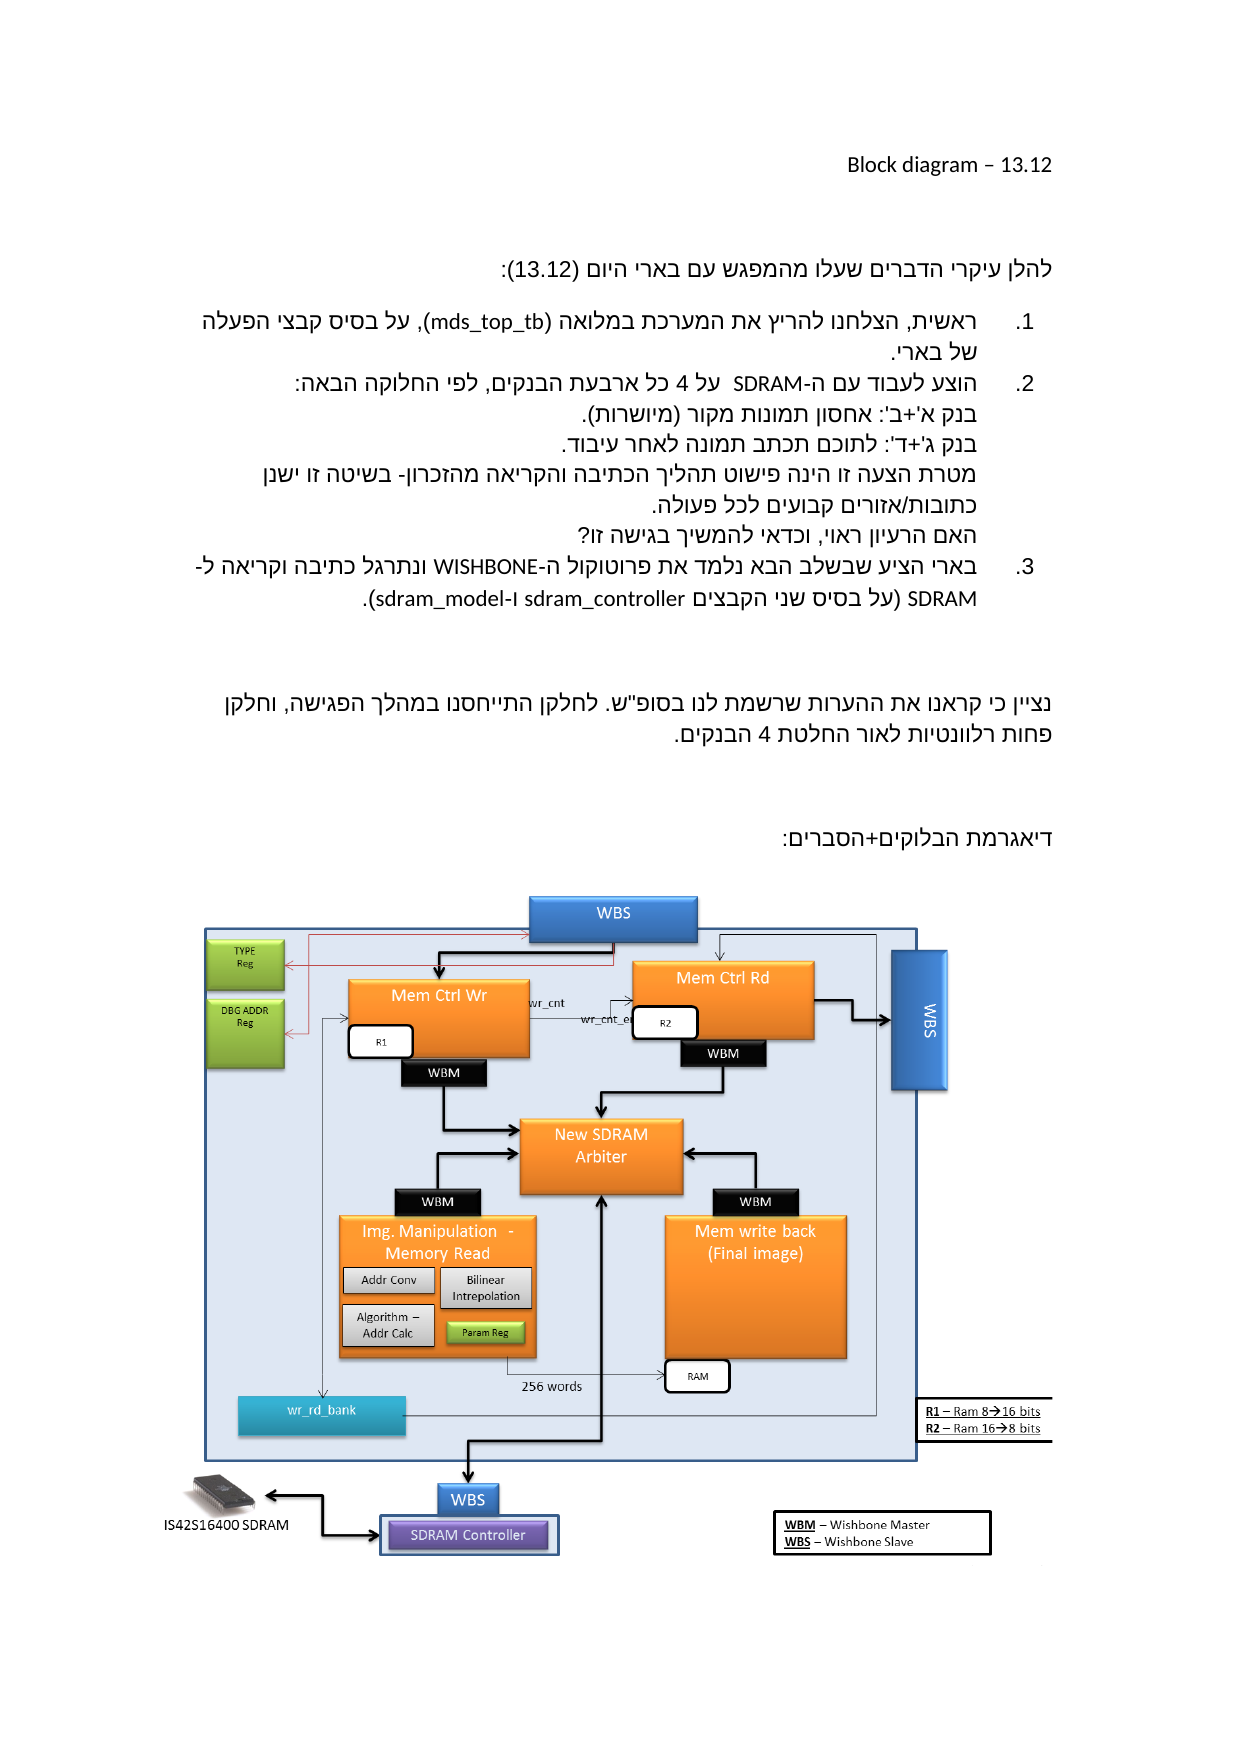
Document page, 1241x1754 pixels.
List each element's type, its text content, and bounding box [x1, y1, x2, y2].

list ראשית, הצלחנו להריץ את המערכת במלואה (mds_top_tb), על בסיס קבצי הפעלה של בארי. [187, 307, 1015, 365]
list בנק ג'+ד': לתוכם תכתב תמונה לאחר עיבוד. [187, 431, 978, 458]
list מטרת הצעה זו הינה פישוט תהליך הכתיבה והקריאה מהזכרון- בשיטה זו ישנן כתובות/אזורים קבועים לכל פעולה. [187, 461, 978, 518]
list הוצע לעבוד עם ה-SDRAM על 4 כל ארבעת הבנקים, לפי החלוקה הבאה: בנק א'+ב': אחסון תמונות מקור (מיושרות). [187, 369, 1015, 427]
list האם הרעיון ראוי, וכדאי להמשיך בגישה זו? [187, 522, 978, 548]
text נציין כי קראנו את ההערות שרשמת לנו בסופ"ש. לחלקן התייחסנו במהלך הפגישה, וחלקן פחות רלוונטיות לאור החלטת 4 הבנקים. [187, 690, 1053, 747]
picture [152, 875, 1053, 1566]
text להלן עיקרי הדברים שעלו מהמפגש עם בארי היום (13.12): [187, 256, 1053, 282]
list בארי הציע שבשלב הבא נלמד את פרוטוקול ה-WISHBONE ונתרגל כתיבה וקריאה ל-SDRAM (על בסיס שני הקבצים sdram_controller ו-sdram_model). [187, 552, 1015, 612]
text Block diagram – 13.12 [187, 150, 1053, 178]
text דיאגרמת הבלוקים+הסברים: [187, 824, 1053, 851]
